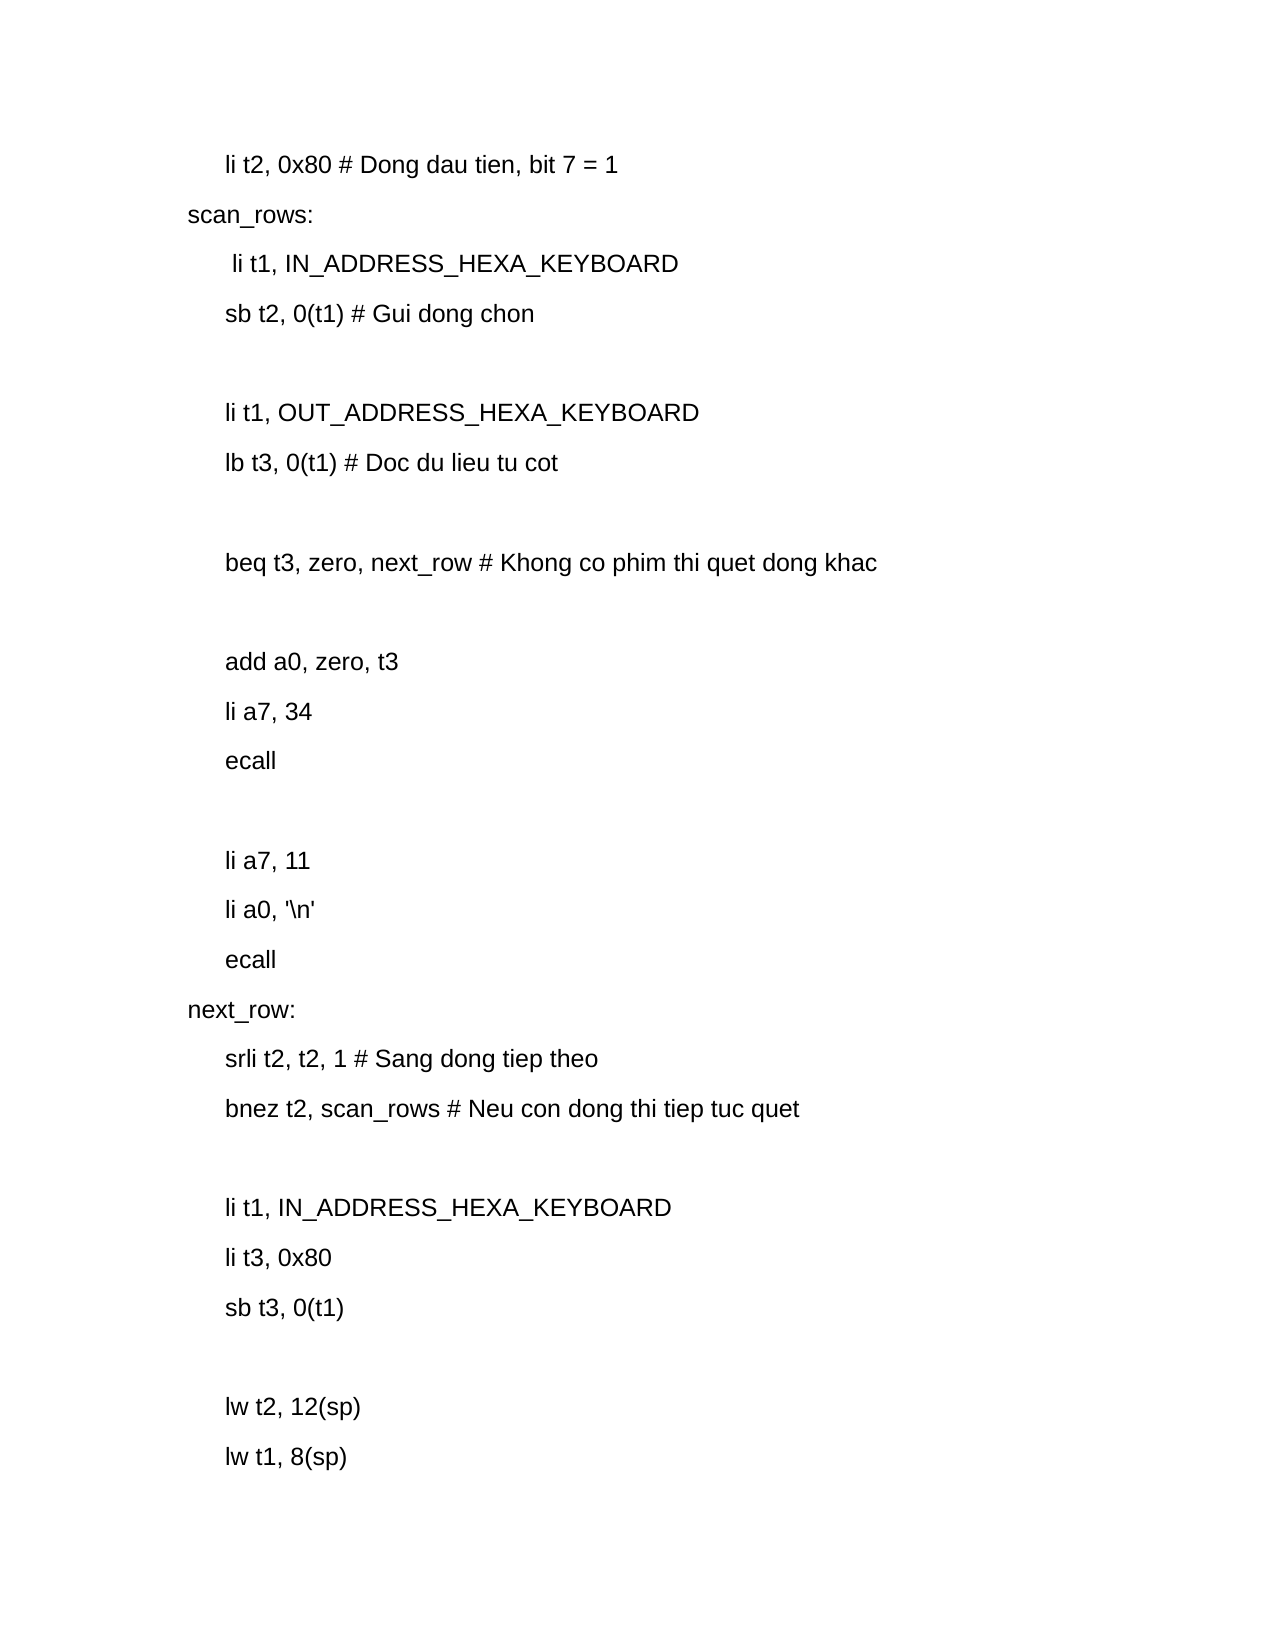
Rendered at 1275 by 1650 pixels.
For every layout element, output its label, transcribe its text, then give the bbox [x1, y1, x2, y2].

text li t3, 0x80 [187, 1243, 1125, 1272]
text ecall [187, 746, 1125, 775]
text sb t3, 0(t1) [187, 1293, 1125, 1322]
text li a7, 11 [187, 846, 1125, 874]
text bnez t2, scan_rows # Neu con dong thi tiep tuc quet [187, 1094, 1125, 1123]
text lw t2, 12(sp) [187, 1392, 1125, 1421]
text srli t2, t2, 1 # Sang dong tiep theo [187, 1044, 1125, 1073]
text li t1, IN_ADDRESS_HEXA_KEYBOARD [187, 249, 1125, 278]
text lb t3, 0(t1) # Doc du lieu tu cot [187, 448, 1125, 477]
text li a7, 34 [187, 697, 1125, 725]
text scan_rows: [187, 200, 1125, 228]
text li t1, OUT_ADDRESS_HEXA_KEYBOARD [187, 398, 1125, 427]
text li t2, 0x80 # Dong dau tien, bit 7 = 1 [187, 150, 1125, 179]
text add a0, zero, t3 [187, 647, 1125, 676]
text ecall [187, 945, 1125, 974]
text sb t2, 0(t1) # Gui dong chon [187, 299, 1125, 328]
text lw t1, 8(sp) [187, 1442, 1125, 1471]
text li t1, IN_ADDRESS_HEXA_KEYBOARD [187, 1193, 1125, 1222]
text next_row: [187, 995, 1125, 1023]
text li a0, '\n' [187, 895, 1125, 924]
text beq t3, zero, next_row # Khong co phim thi quet dong khac [187, 547, 1125, 576]
